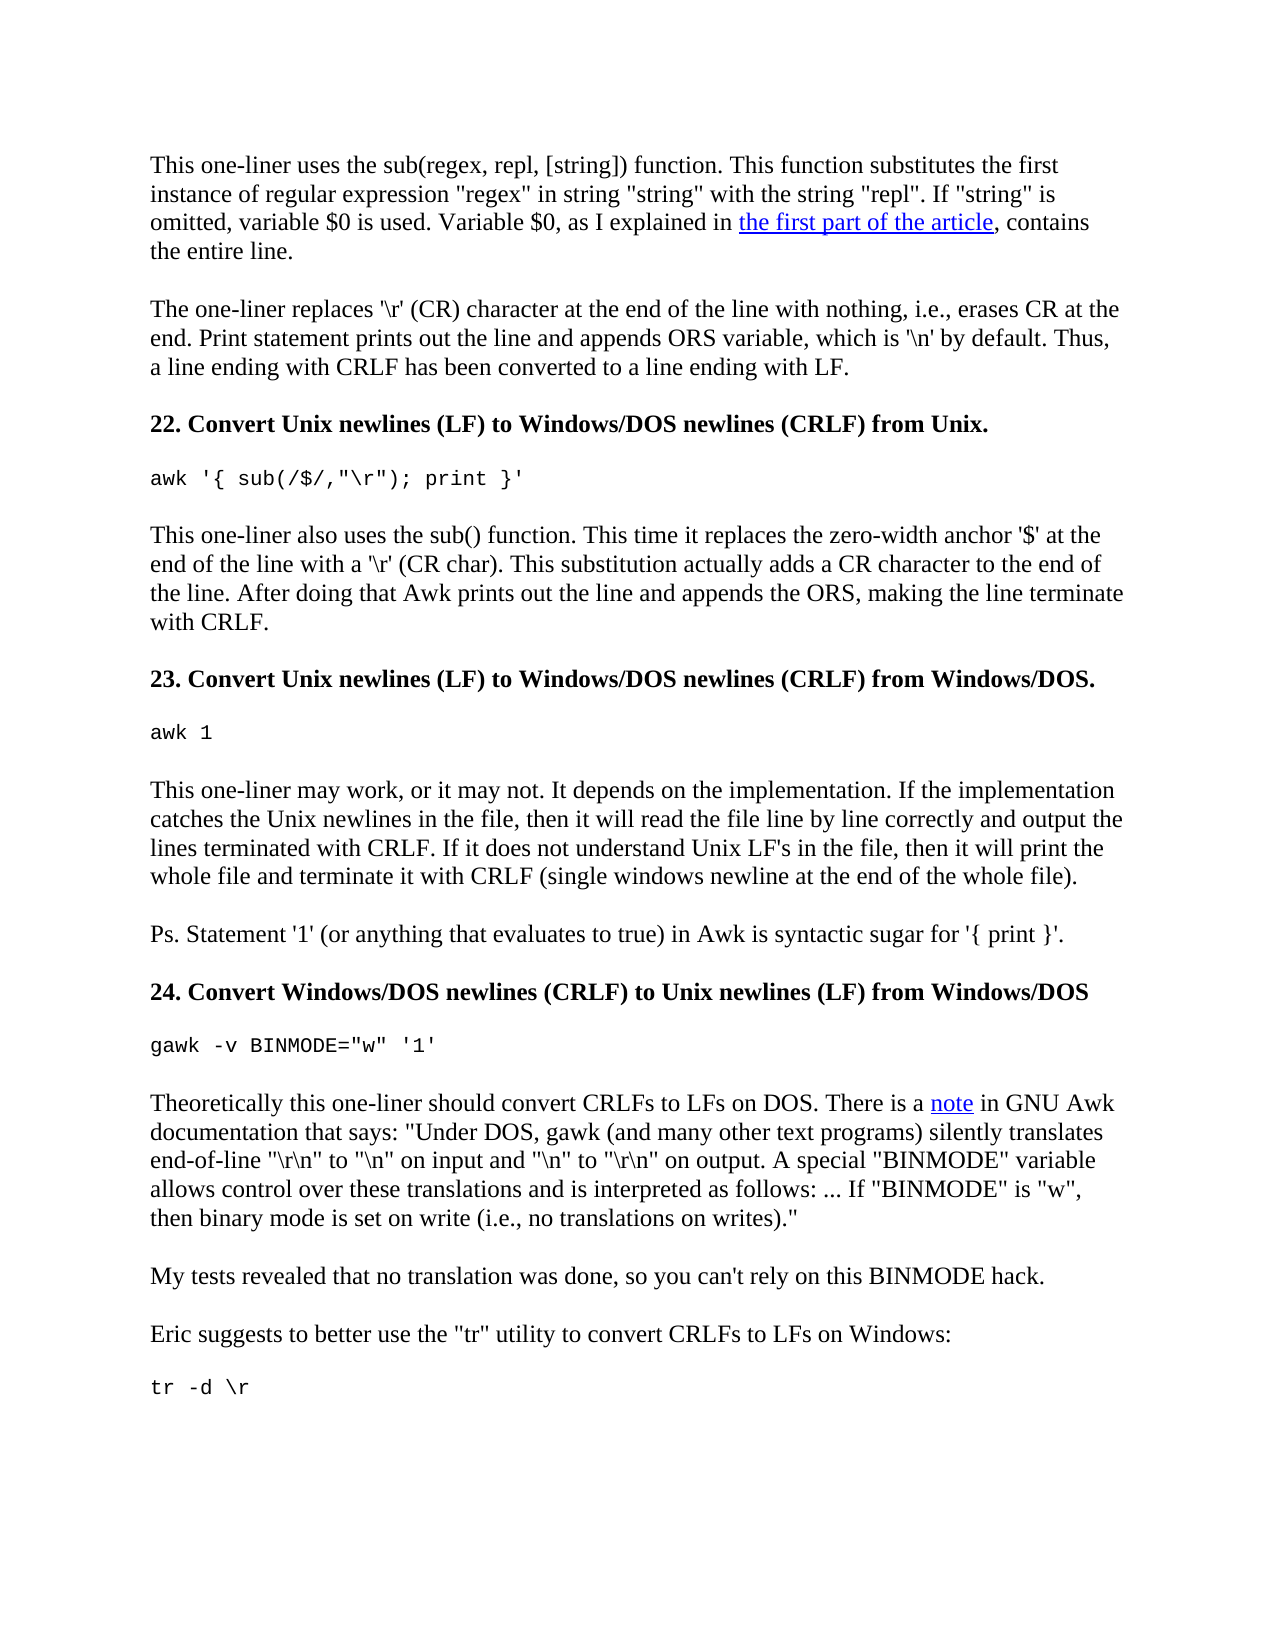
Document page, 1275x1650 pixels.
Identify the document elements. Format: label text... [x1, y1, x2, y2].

text 22. Convert Unix newlines (LF) to Windows/DOS newlines (CRLF) from Unix. [150, 409, 1125, 438]
text Theoretically this one-liner should convert CRLFs to LFs on DOS. There is a note in GNU Awk documentation that says: "Under DOS, gawk (and many other text programs) silently translates end-of-line "\r\n" to "\n" on input and "\n" to "\r\n" on output. A special "BINMODE" variable allows control over these translations and is interpreted as follows: ... If "BINMODE" is "w", then binary mode is set on write (i.e., no translations on writes)." [150, 1088, 1125, 1232]
text The one-liner replaces '\r' (CR) character at the end of the line with nothing, i.e., erases CR at the end. Print statement prints out the line and appends ORS variable, which is '\n' by default. Thus, a line ending with CRLF has been converted to a line ending with LF. [150, 294, 1125, 380]
text This one-liner uses the sub(regex, repl, [string]) function. This function substitutes the first instance of regular expression "regex" in string "string" with the string "repl". If "string" is omitted, variable $0 is used. Variable $0, as I explained in the first part of the article, contains the entire line. [150, 150, 1125, 265]
text This one-liner also uses the sub() function. This time it replaces the zero-width anchor '$' at the end of the line with a '\r' (CR char). This substitution actually adds a CR character to the end of the line. After doing that Awk prints out the line and appends the ORS, making the line terminate with CRLF. [150, 520, 1125, 635]
text Ps. Statement '1' (or anything that evaluates to true) in Awk is syntactic sugar for '{ print }'. [150, 919, 1125, 948]
text My tests revealed that no translation was done, so you can't rely on this BINMODE hack. [150, 1261, 1125, 1290]
text 23. Convert Unix newlines (LF) to Windows/DOS newlines (CRLF) from Windows/DOS. [150, 664, 1125, 693]
text gawk -v BINMODE="w" '1' [150, 1035, 1125, 1059]
text tr -d \r [150, 1377, 1125, 1400]
text 24. Convert Windows/DOS newlines (CRLF) to Unix newlines (LF) from Windows/DOS [150, 977, 1125, 1006]
text This one-liner may work, or it may not. It depends on the implementation. If the implementation catches the Unix newlines in the file, then it will read the file line by line correctly and output the lines terminated with CRLF. If it does not understand Unix LF's in the file, then it will print the whole file and terminate it with CRLF (single windows newline at the end of the whole file). [150, 775, 1125, 890]
text awk 1 [150, 722, 1125, 746]
text Eric suggests to better use the "tr" utility to convert CRLFs to LFs on Windows: [150, 1319, 1125, 1348]
text awk '{ sub(/$/,"\r"); print }' [150, 467, 1125, 491]
